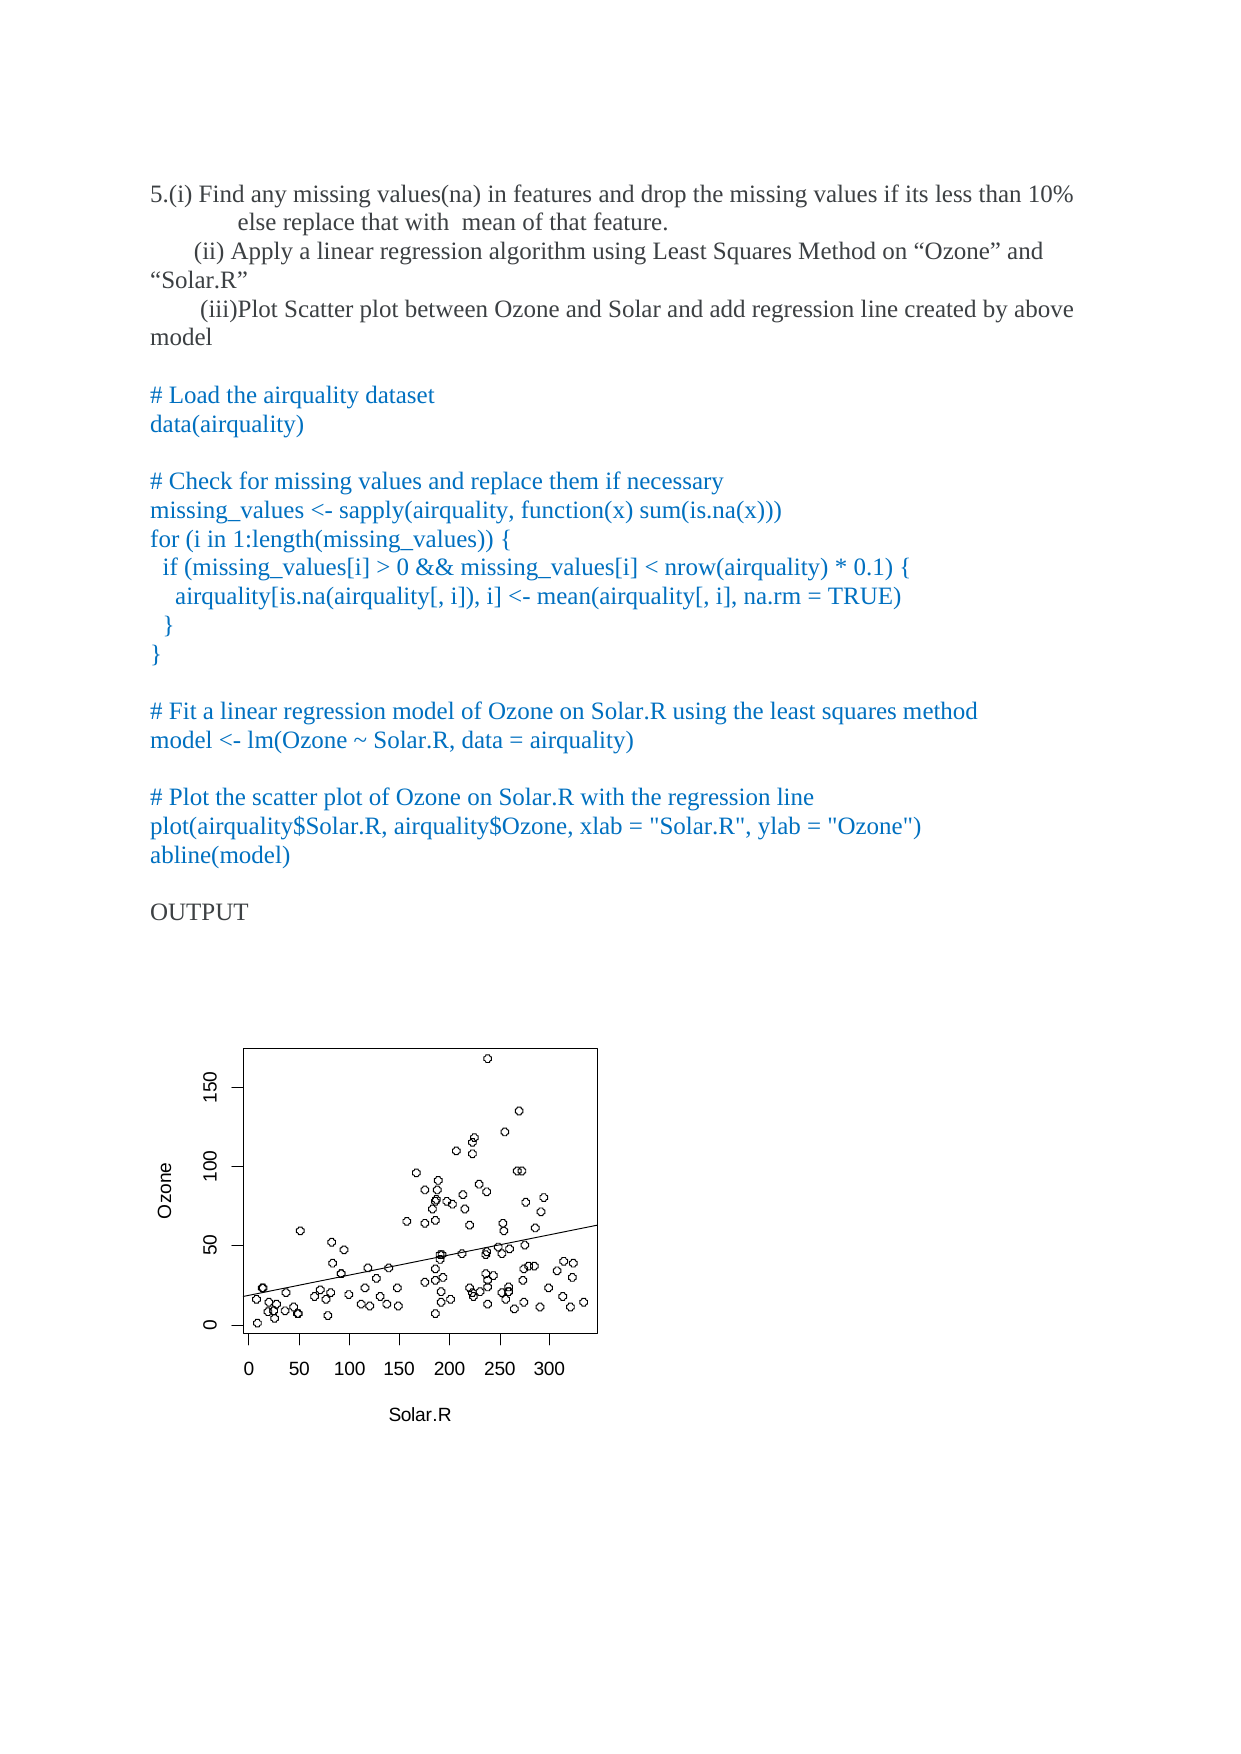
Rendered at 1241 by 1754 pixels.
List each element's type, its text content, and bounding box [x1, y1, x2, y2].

text airquality[is.na(airquality[, i]), i] <- mean(airquality[, i], na.rm = TRUE) [150, 581, 1092, 610]
text abline(model) [150, 840, 1092, 869]
text if (missing_values[i] > 0 && missing_values[i] < nrow(airquality) * 0.1) { [150, 552, 1092, 581]
text data(airquality) [150, 409, 1092, 437]
text 5.(i) Find any missing values(na) in features and drop the missing values if its less than 10% else replace that with mean of that feature. (ii) Apply a linear regression algorithm using Least Squares Method on “Ozone” and “Solar.R” (iii)Plot Scatter plot between Ozone and Solar and add regression line created by above model [150, 150, 1092, 351]
text # Fit a linear regression model of Ozone on Solar.R using the least squares method [150, 696, 1092, 725]
text } [150, 639, 1092, 667]
text } [150, 610, 1092, 639]
text # Plot the scatter plot of Ozone on Solar.R with the regression line [150, 782, 1092, 811]
text missing_values <- sapply(airquality, function(x) sum(is.na(x))) [150, 495, 1092, 524]
text OUTPUT [150, 897, 1092, 926]
text model <- lm(Ozone ~ Solar.R, data = airquality) [150, 725, 1092, 754]
text for (i in 1:length(missing_values)) { [150, 524, 1092, 552]
text plot(airquality$Solar.R, airquality$Ozone, xlab = "Solar.R", ylab = "Ozone") [150, 811, 1092, 840]
text # Check for missing values and replace them if necessary [150, 466, 1092, 495]
text # Load the airquality dataset [150, 380, 1092, 409]
